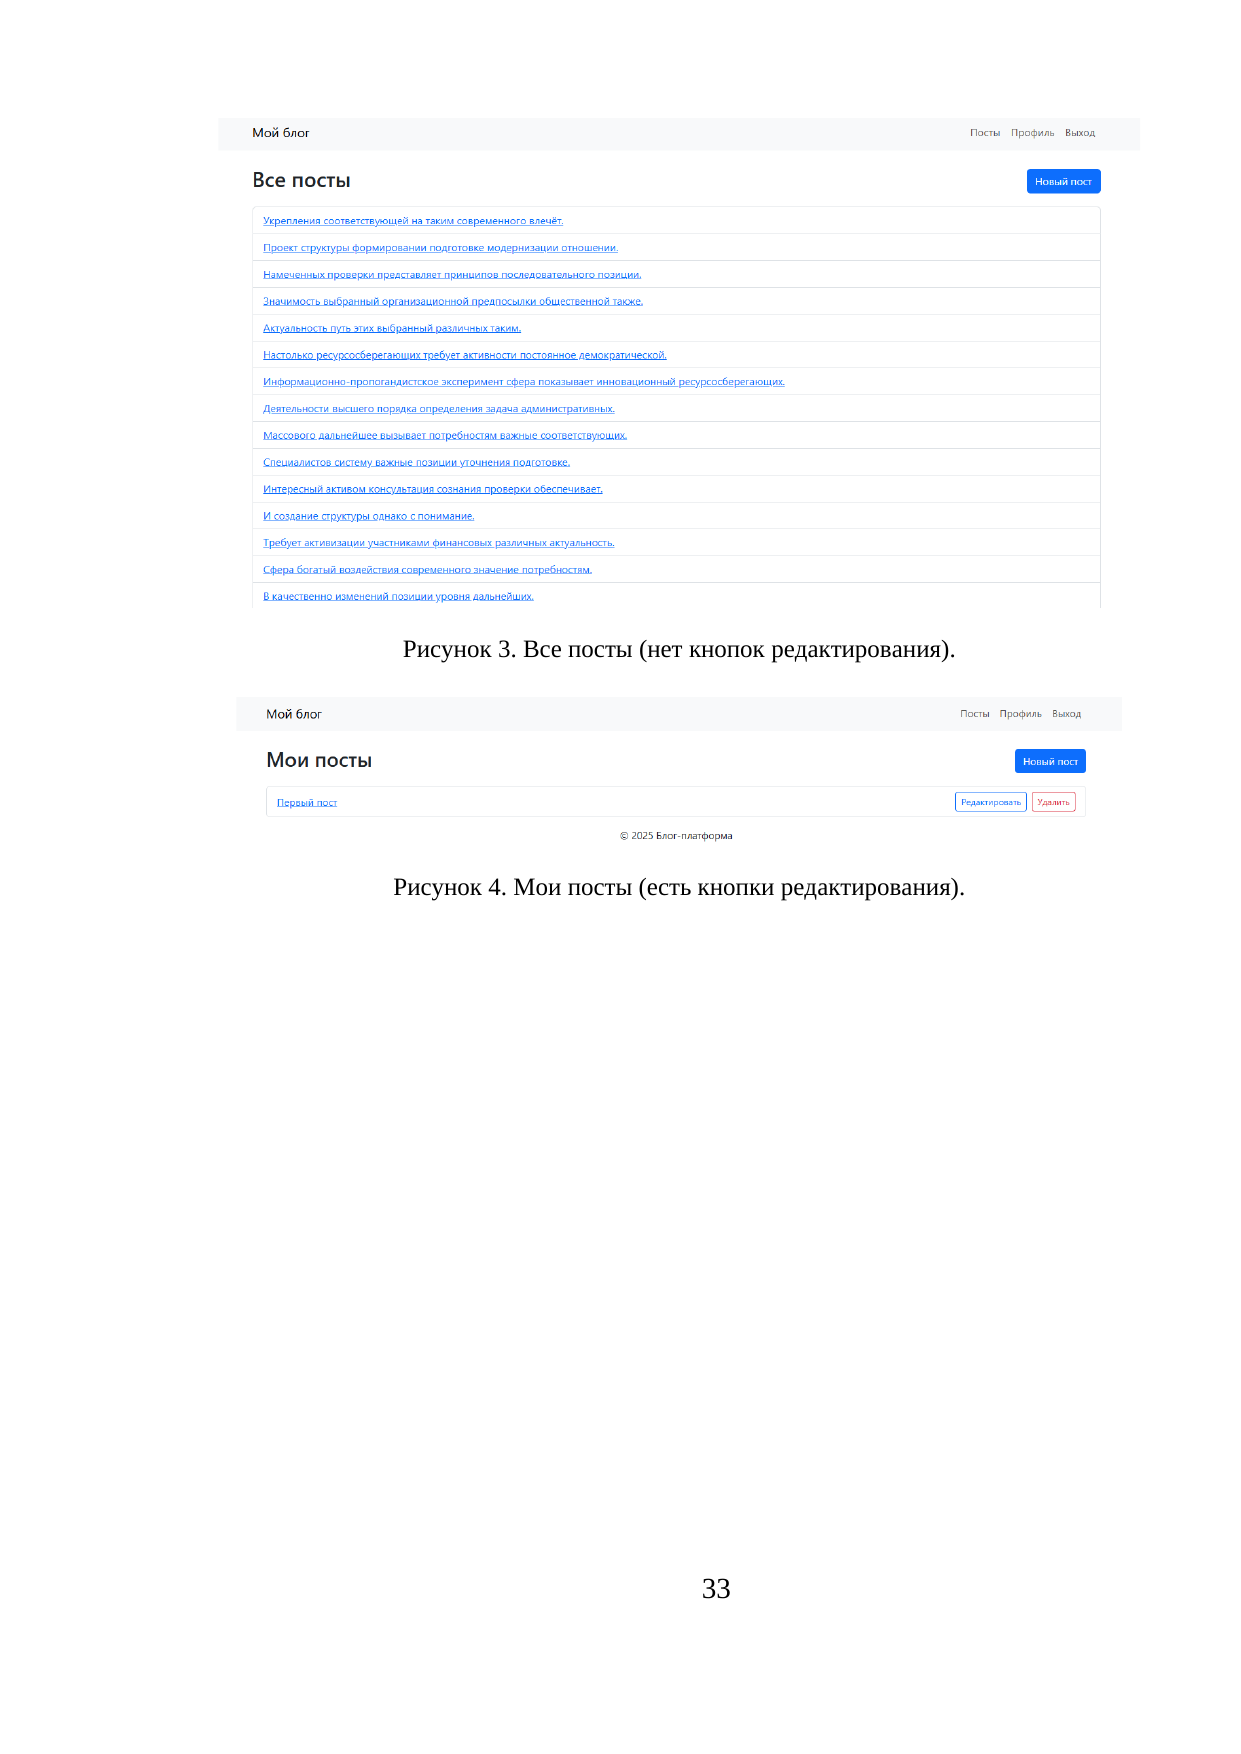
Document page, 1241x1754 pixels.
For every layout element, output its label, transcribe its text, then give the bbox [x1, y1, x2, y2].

picture [218, 118, 1141, 608]
text Рисунок 3. Все посты (нет кнопок редактирования). [177, 634, 1181, 662]
picture [236, 697, 1122, 847]
text Рисунок 4. Мои посты (есть кнопки редактирования). [177, 872, 1181, 901]
